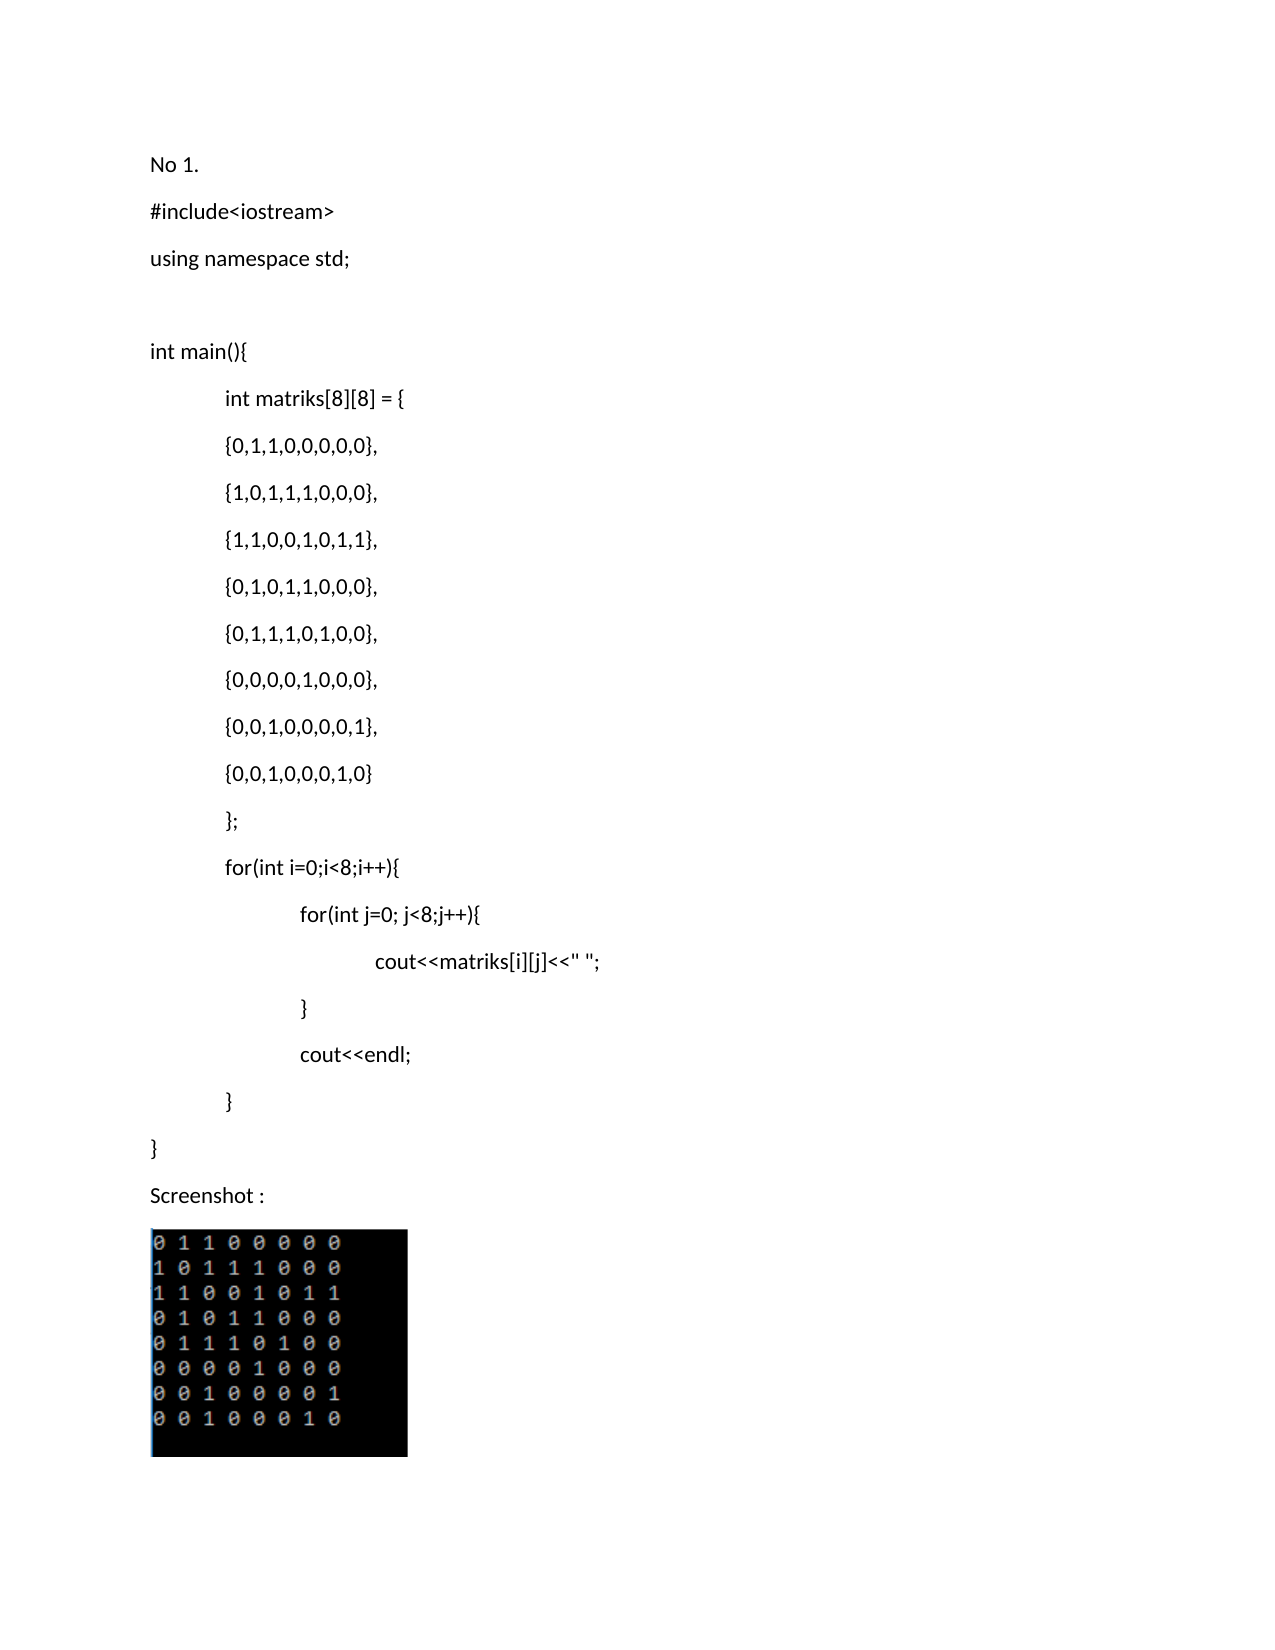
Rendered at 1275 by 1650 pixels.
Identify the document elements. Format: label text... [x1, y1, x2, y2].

picture [150, 1228, 408, 1457]
text {1,1,0,0,1,0,1,1}, [150, 525, 1125, 553]
text for(int i=0;i<8;i++){ [150, 853, 1125, 881]
text cout<<matriks[i][j]<<" "; [150, 947, 1125, 975]
text } [150, 1134, 1125, 1162]
text {0,0,1,0,0,0,1,0} [150, 759, 1125, 787]
text {0,1,1,1,0,1,0,0}, [150, 619, 1125, 647]
text cout<<endl; [150, 1041, 1125, 1069]
text {0,0,0,0,1,0,0,0}, [150, 666, 1125, 694]
text }; [150, 806, 1125, 834]
text {0,1,0,1,1,0,0,0}, [150, 572, 1125, 600]
text int main(){ [150, 337, 1125, 366]
text using namespace std; [150, 244, 1125, 272]
text } [150, 994, 1125, 1022]
text No 1. [150, 150, 1125, 178]
text {0,1,1,0,0,0,0,0}, [150, 431, 1125, 459]
text int matriks[8][8] = { [150, 384, 1125, 412]
text } [150, 1087, 1125, 1116]
text {0,0,1,0,0,0,0,1}, [150, 712, 1125, 741]
text Screenshot : [150, 1181, 1125, 1209]
text for(int j=0; j<8;j++){ [150, 900, 1125, 928]
text #include<iostream> [150, 197, 1125, 225]
text {1,0,1,1,1,0,0,0}, [150, 478, 1125, 506]
